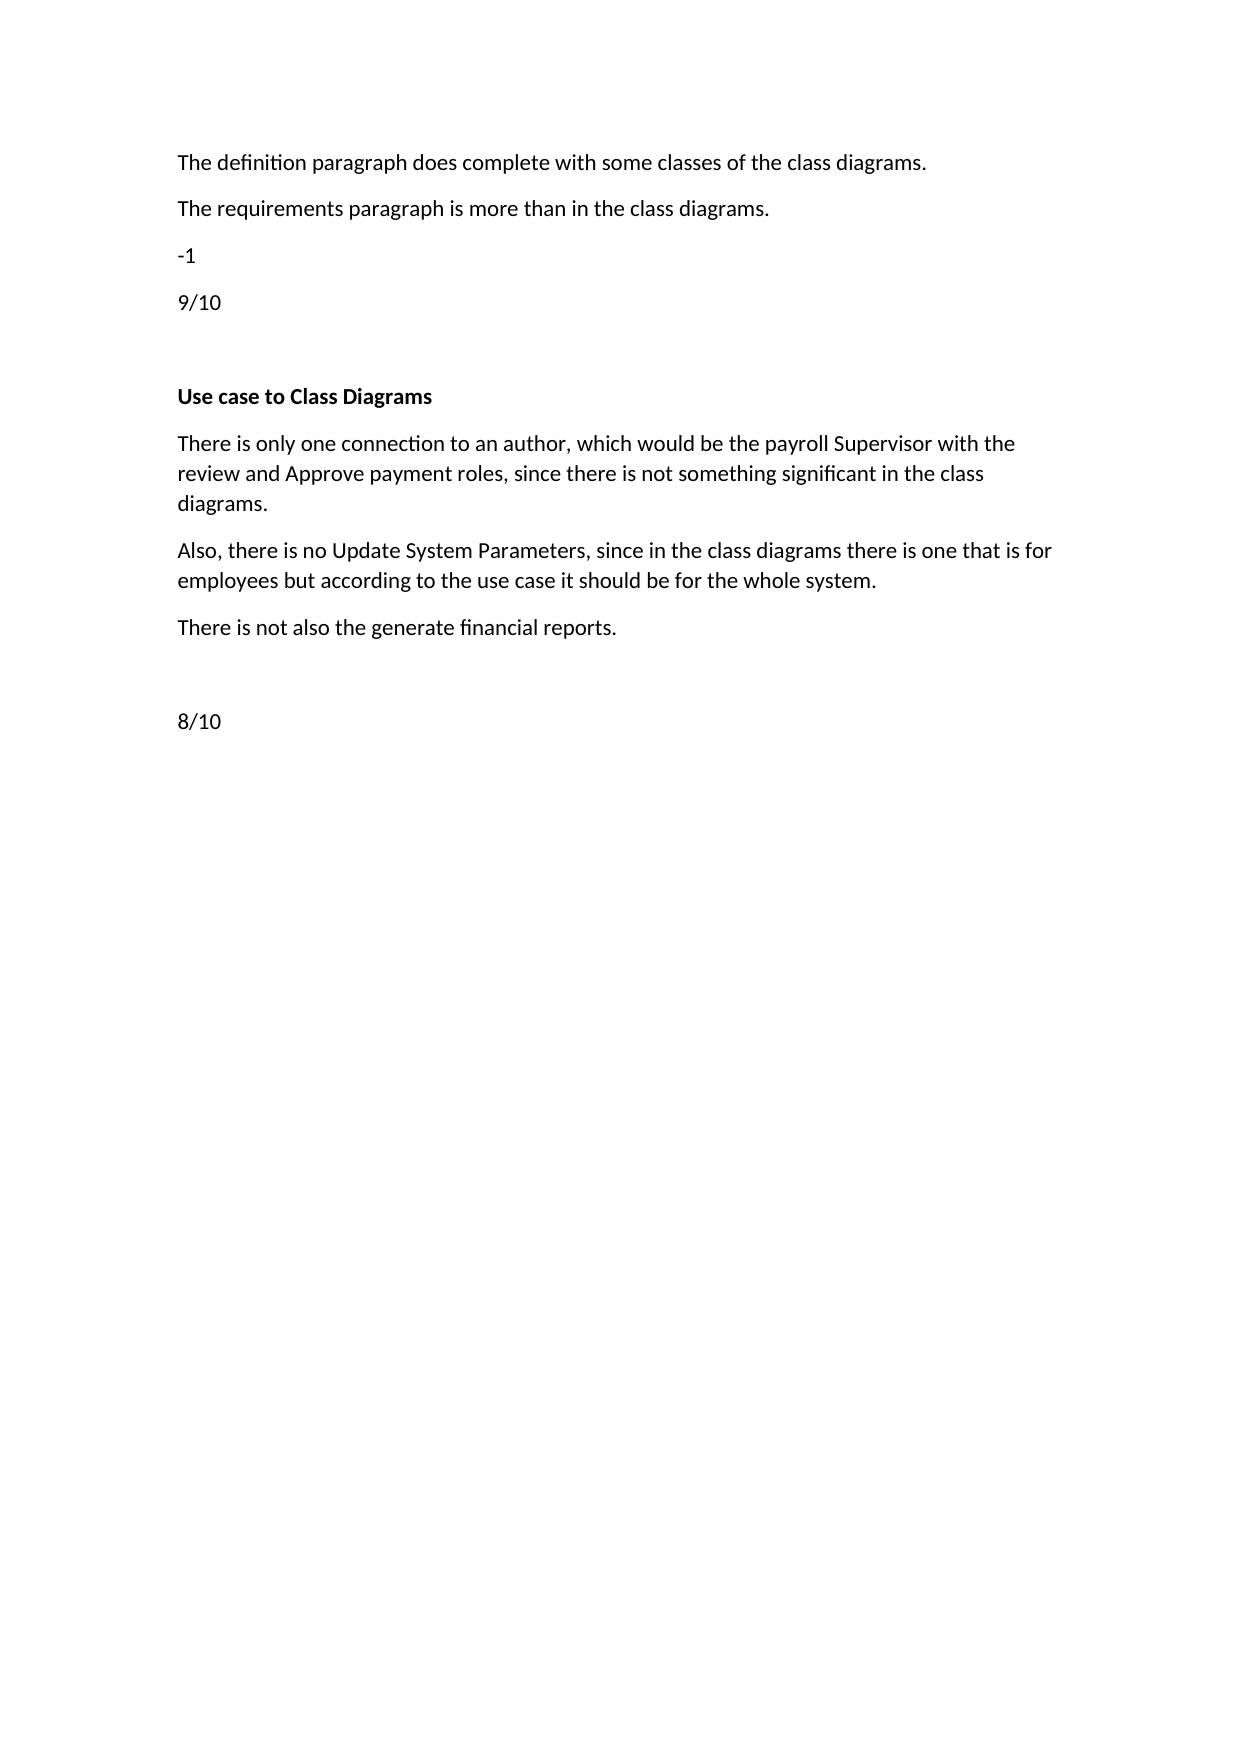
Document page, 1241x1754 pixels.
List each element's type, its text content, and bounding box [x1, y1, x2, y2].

text There is not also the generate financial reports. [177, 613, 1063, 641]
text Also, there is no Update System Parameters, since in the class diagrams there is one that is for employees but according to the use case it should be for the whole system. [177, 536, 1063, 594]
text 9/10 [177, 288, 1063, 316]
text The requirements paragraph is more than in the class diagrams. [177, 194, 1063, 222]
text The definition paragraph does complete with some classes of the class diagrams. [177, 148, 1063, 176]
text Use case to Class Diagrams [177, 382, 1063, 410]
text 8/10 [177, 707, 1063, 735]
text There is only one connection to an author, which would be the payroll Supervisor with the review and Approve payment roles, since there is not something significant in the class diagrams. [177, 429, 1063, 517]
text -1 [177, 241, 1063, 269]
